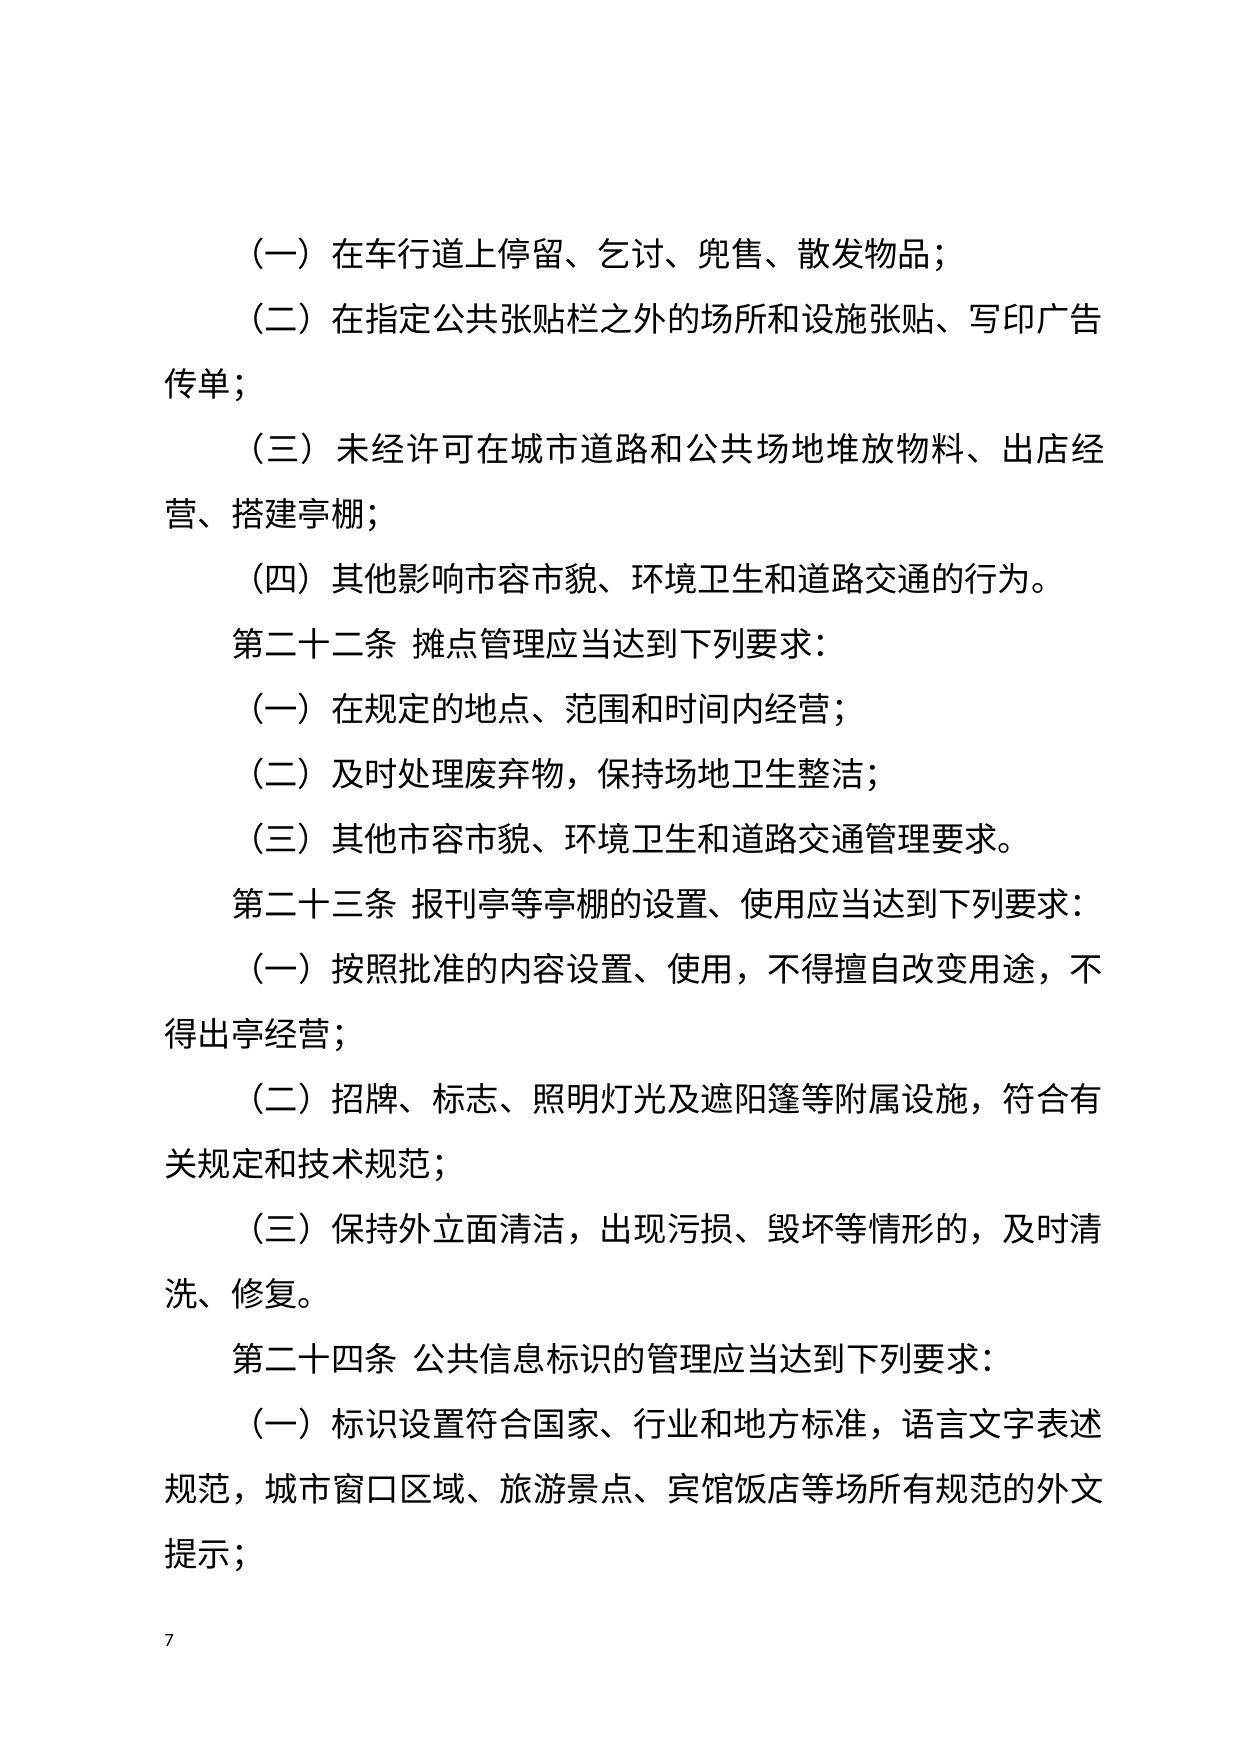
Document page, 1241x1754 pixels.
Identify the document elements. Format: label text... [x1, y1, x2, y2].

text （四）其他影响市容市貌、环境卫生和道路交通的行为。 [164, 544, 1105, 609]
text 第二十三条 报刊亭等亭棚的设置、使用应当达到下列要求： [164, 869, 1105, 934]
text （一）标识设置符合国家、行业和地方标准，语言文字表述规范，城市窗口区域、旅游景点、宾馆饭店等场所有规范的外文提示； [164, 1389, 1105, 1584]
text （三）其他市容市貌、环境卫生和道路交通管理要求。 [164, 804, 1105, 869]
text （二）及时处理废弃物，保持场地卫生整洁； [164, 739, 1105, 804]
text （三）保持外立面清洁，出现污损、毁坏等情形的，及时清洗、修复。 [164, 1194, 1105, 1324]
text 第二十二条 摊点管理应当达到下列要求： [164, 609, 1105, 674]
text 第二十四条 公共信息标识的管理应当达到下列要求： [164, 1324, 1105, 1389]
text （二）在指定公共张贴栏之外的场所和设施张贴、写印广告传单； [164, 284, 1105, 414]
text （一）在车行道上停留、乞讨、兜售、散发物品； [164, 219, 1105, 284]
text （二）招牌、标志、照明灯光及遮阳篷等附属设施，符合有关规定和技术规范； [164, 1064, 1105, 1194]
text （一）按照批准的内容设置、使用，不得擅自改变用途，不得出亭经营； [164, 934, 1105, 1064]
text （一）在规定的地点、范围和时间内经营； [164, 674, 1105, 739]
text （三）未经许可在城市道路和公共场地堆放物料、出店经营、搭建亭棚； [164, 414, 1105, 544]
